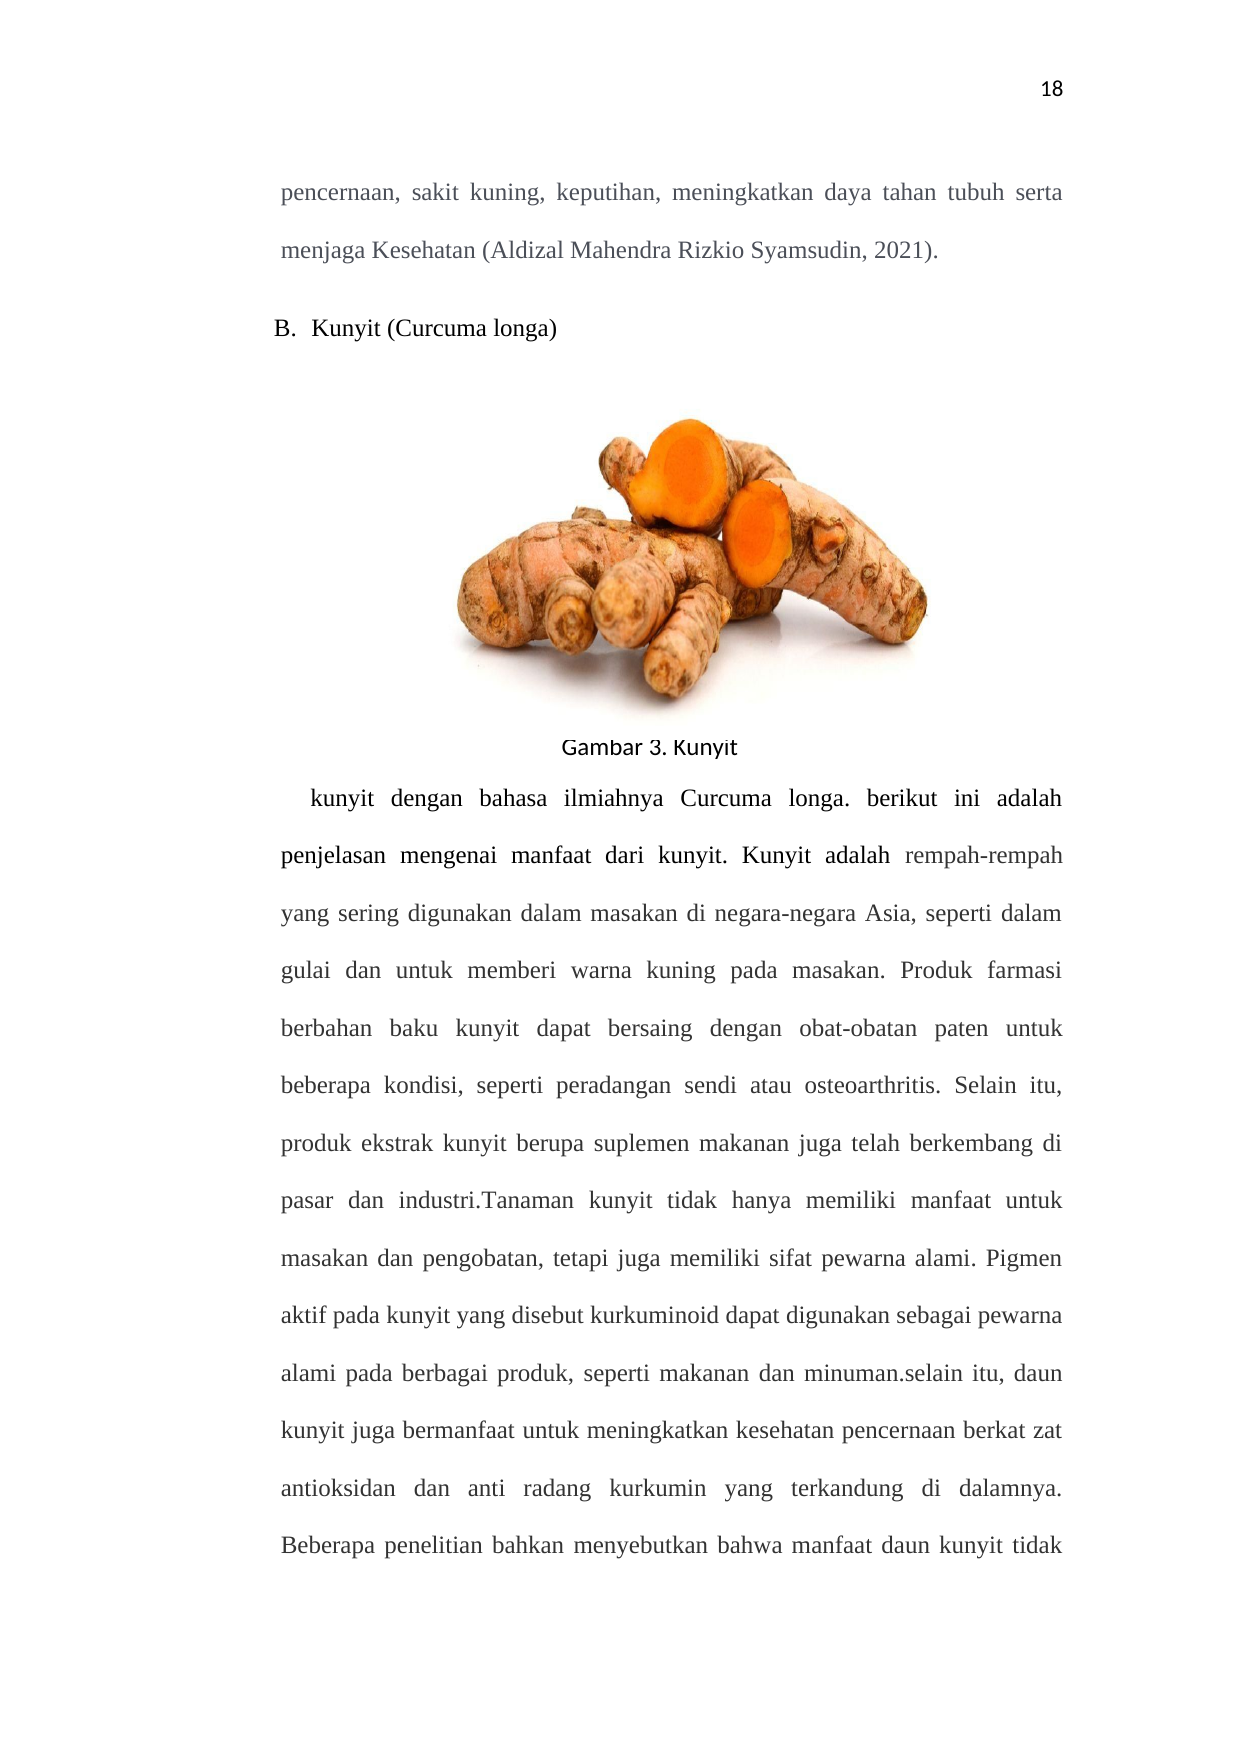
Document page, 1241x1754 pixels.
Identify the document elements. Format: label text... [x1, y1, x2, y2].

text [281, 783, 1063, 1559]
text Gambar 3. Kunyit [236, 731, 1063, 762]
picture [436, 387, 943, 740]
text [281, 206, 1063, 263]
list Kunyit (Curcuma longa) [274, 313, 1063, 342]
